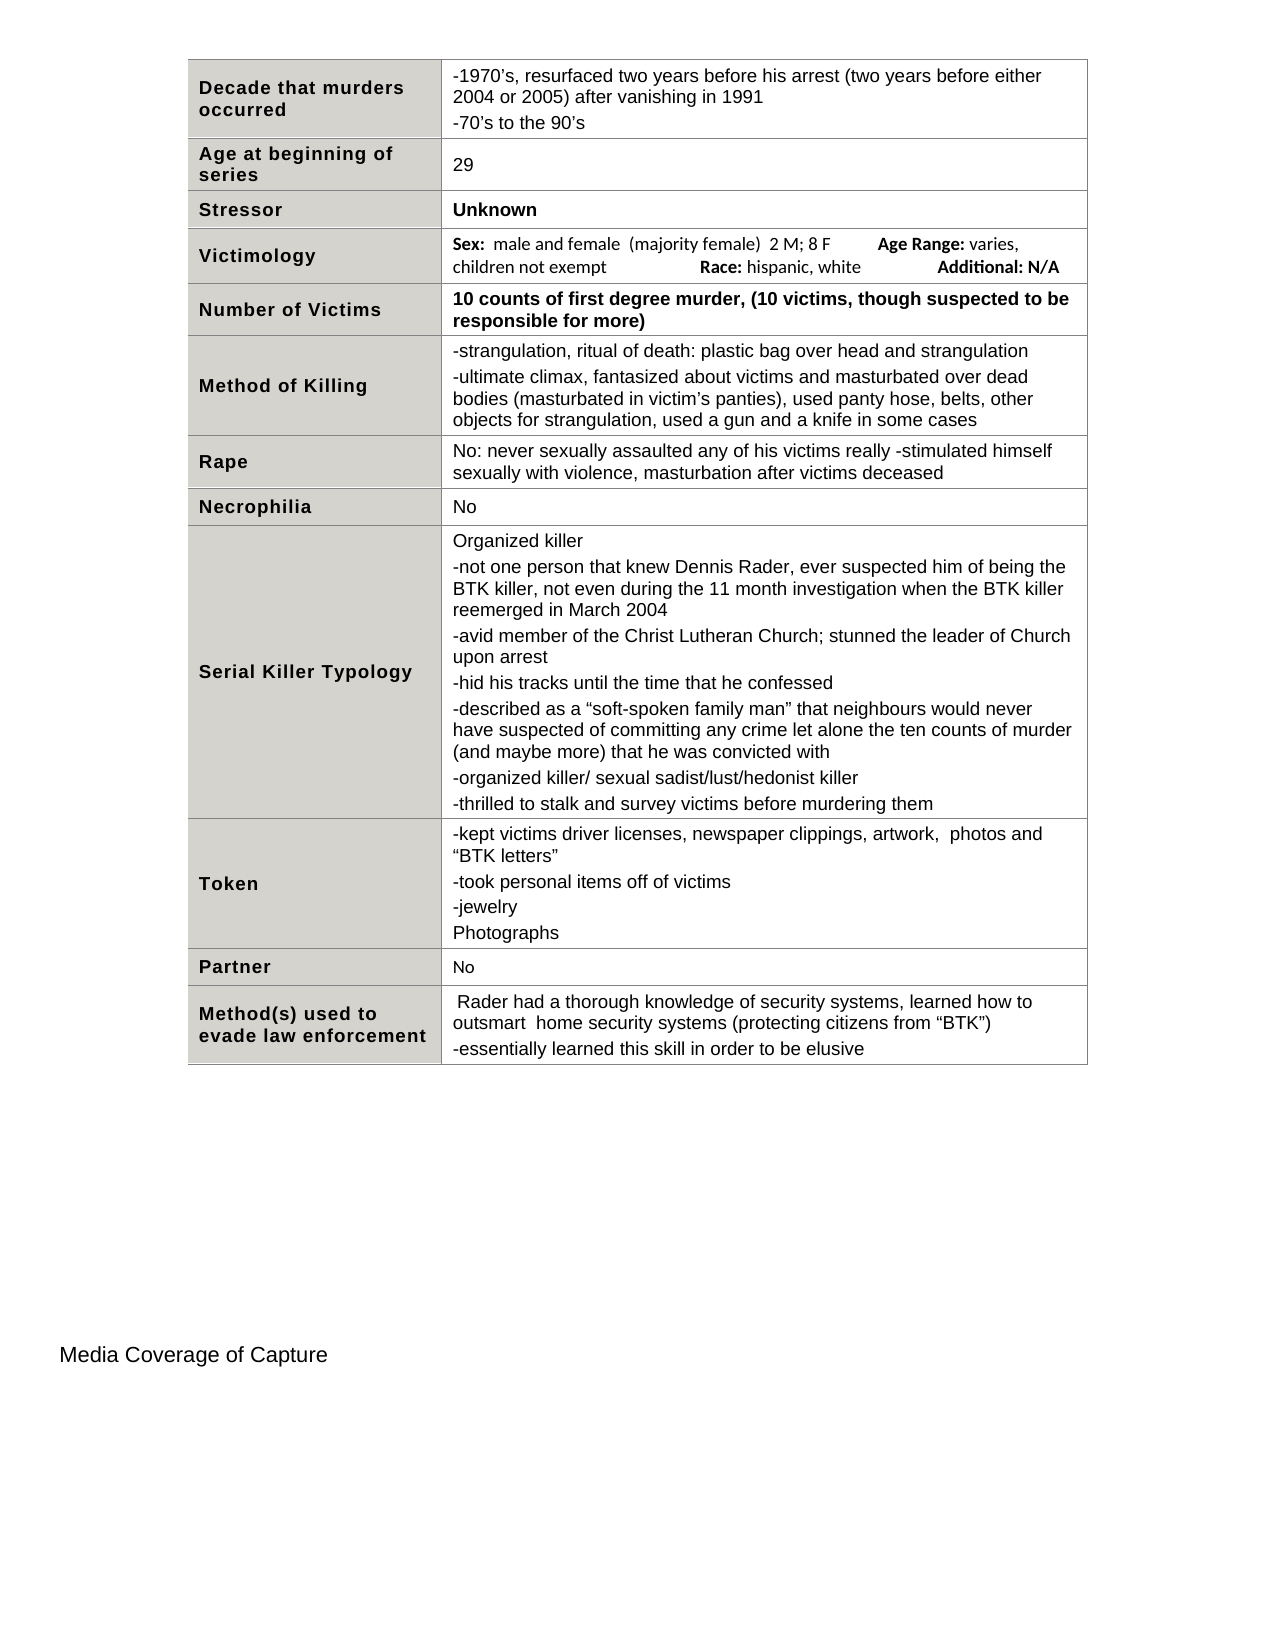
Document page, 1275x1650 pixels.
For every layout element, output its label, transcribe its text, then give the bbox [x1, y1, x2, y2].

table_cell Serial Killer Typology [188, 526, 441, 818]
table_cell Rader had a thorough knowledge of security systems, learned how to outsmart home security systems (protecting citizens from “BTK”) -essentially learned this skill in order to be elusive [442, 986, 1087, 1063]
table_cell Organized killer -not one person that knew Dennis Rader, ever suspected him of being the BTK killer, not even during the 11 month investigation when the BTK killer reemerged in March 2004 -avid member of the Christ Lutheran Church; stunned the leader of Church upon arrest -hid his tracks until the time that he confessed -described as a “soft-spoken family man” that neighbours would never have suspected of committing any crime let alone the ten counts of murder (and maybe more) that he was convicted with -organized killer/ sexual sadist/lust/hedonist killer -thrilled to stalk and survey victims before murdering them [442, 526, 1087, 818]
table_cell Number of Victims [188, 284, 441, 335]
table_cell Stressor [188, 191, 441, 227]
table_cell Method(s) used to evade law enforcement [188, 986, 441, 1063]
text Media Coverage of Capture [59, 1342, 1211, 1367]
table_cell Token [188, 819, 441, 948]
table_cell Age at beginning of series [188, 139, 441, 190]
table_cell Rape [188, 436, 441, 487]
table_cell 10 counts of first degree murder, (10 victims, though suspected to be responsible for more) [442, 284, 1087, 335]
table_cell -strangulation, ritual of death: plastic bag over head and strangulation -ultimate climax, fantasized about victims and masturbated over dead bodies (masturbated in victim’s panties), used panty hose, belts, other objects for strangulation, used a gun and a knife in some cases [442, 336, 1087, 435]
table_cell Victimology [188, 229, 441, 283]
table_header Decade that murders occurred [188, 60, 441, 137]
table_cell No: never sexually assaulted any of his victims really -stimulated himself sexually with violence, masturbation after victims deceased [442, 436, 1087, 487]
table_cell Method of Killing [188, 336, 441, 435]
table_cell Necrophilia [188, 489, 441, 525]
table_cell Unknown [442, 191, 1087, 227]
table_cell -kept victims driver licenses, newspaper clippings, artwork, photos and “BTK letters” -took personal items off of victims -jewelry Photographs [442, 819, 1087, 948]
table_cell Partner [188, 949, 441, 985]
table_cell 29 [442, 139, 1087, 190]
table_header -1970’s, resurfaced two years before his arrest (two years before either 2004 or 2005) after vanishing in 1991 -70’s to the 90’s [442, 60, 1087, 137]
table_cell No [442, 489, 1087, 525]
table_cell Sex: male and female (majority female) 2 M; 8 F Age Range: varies, children not exempt Race: hispanic, white Additional: N/A [442, 229, 1087, 283]
table_cell No [442, 949, 1087, 985]
